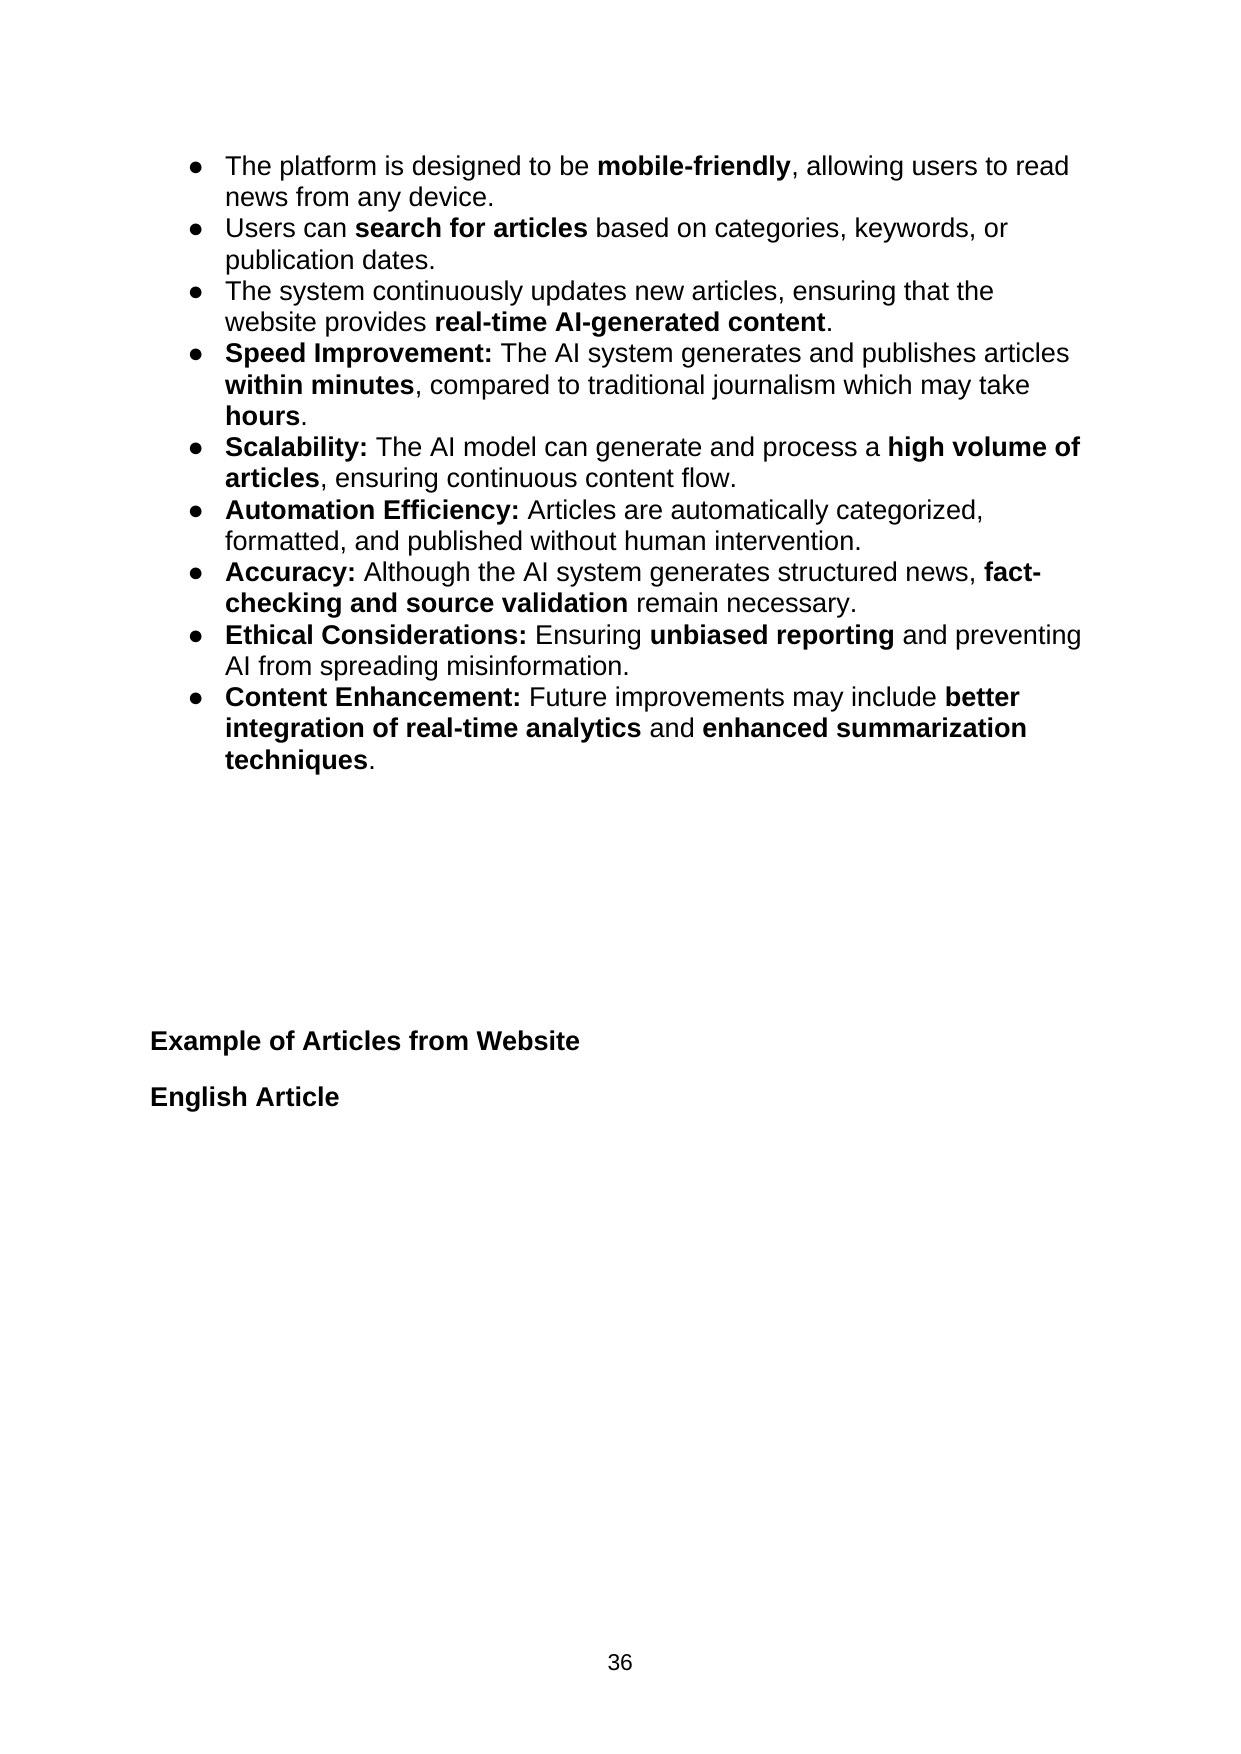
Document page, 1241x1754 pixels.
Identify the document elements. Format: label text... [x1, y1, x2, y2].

list Speed Improvement: The AI system generates and publishes articles within minutes, compared to traditional journalism which may take hours. [187, 337, 1090, 431]
text Example of Articles from Website [150, 1025, 1090, 1056]
text English Article [150, 1081, 1090, 1112]
list The platform is designed to be mobile-friendly, allowing users to read news from any device. [187, 150, 1090, 212]
list The system continuously updates new articles, ensuring that the website provides real-time AI-generated content. [187, 275, 1090, 337]
list Accuracy: Although the AI system generates structured news, fact-checking and source validation remain necessary. [187, 556, 1090, 619]
list Content Enhancement: Future improvements may include better integration of real-time analytics and enhanced summarization techniques. [187, 681, 1090, 775]
list Ethical Considerations: Ensuring unbiased reporting and preventing AI from spreading misinformation. [187, 619, 1090, 681]
list Scalability: The AI model can generate and process a high volume of articles, ensuring continuous content flow. [187, 431, 1090, 494]
list Automation Efficiency: Articles are automatically categorized, formatted, and published without human intervention. [187, 494, 1090, 556]
list Users can search for articles based on categories, keywords, or publication dates. [187, 212, 1090, 275]
